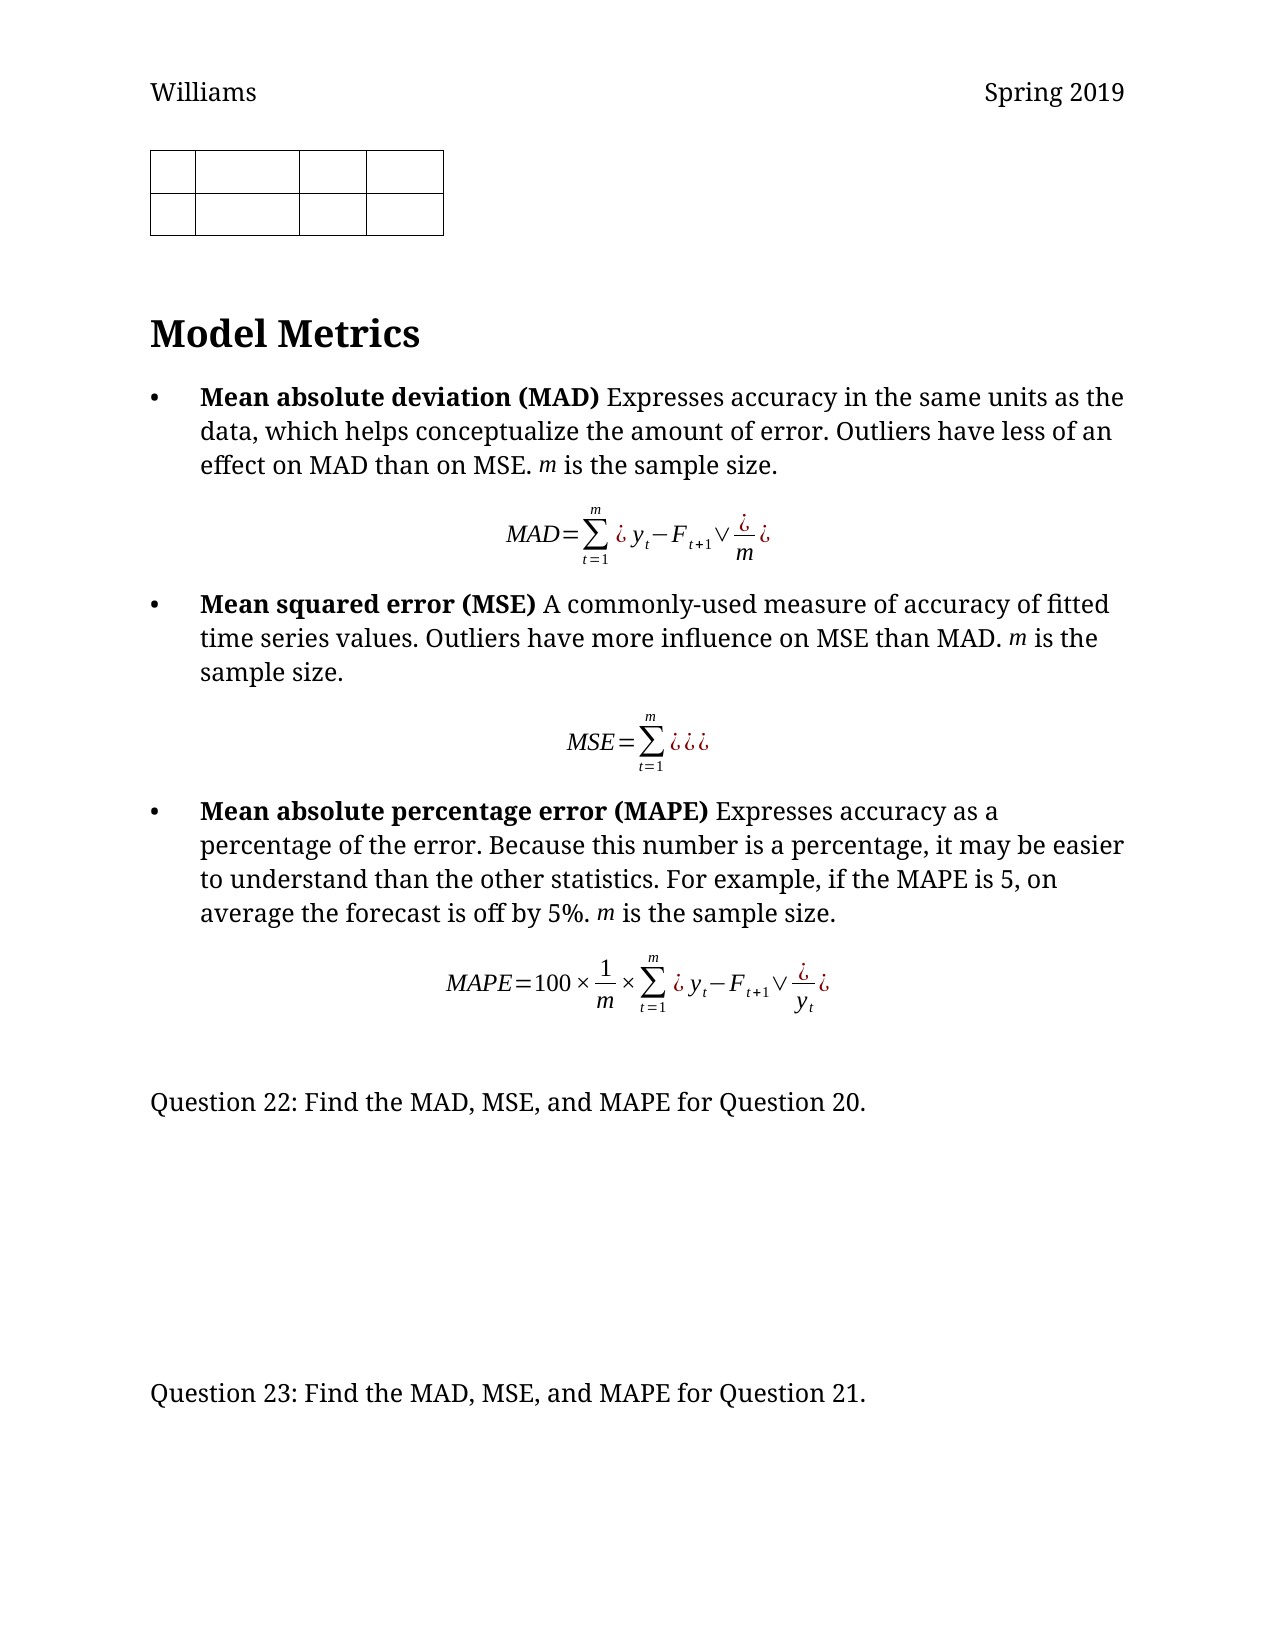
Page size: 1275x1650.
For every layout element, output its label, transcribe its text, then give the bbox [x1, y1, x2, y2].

table_cell [300, 151, 366, 193]
text Question 23: Find the MAD, MSE, and MAPE for Question 21. [150, 1376, 1125, 1410]
table_cell [367, 194, 443, 235]
table_cell [300, 194, 366, 235]
table_cell [196, 194, 299, 235]
table_cell [151, 151, 195, 193]
list Mean absolute deviation (MAD) Expresses accuracy in the same units as the data, which helps conceptualize the amount of error. Outliers have less of an effect on MAD than on MSE. is the sample size. [150, 380, 1125, 482]
table_cell [196, 151, 299, 193]
table_cell [151, 194, 195, 235]
list Mean squared error (MSE) A commonly-used measure of accuracy of fitted time series values. Outliers have more influence on MSE than MAD. is the sample size. [150, 587, 1125, 689]
text Question 22: Find the MAD, MSE, and MAPE for Question 20. [150, 1085, 1125, 1119]
list Mean absolute percentage error (MAPE) Expresses accuracy as a percentage of the error. Because this number is a percentage, it may be easier to understand than the other statistics. For example, if the MAPE is 5, on average the forecast is off by 5%. is the sample size. [150, 794, 1125, 930]
text Model Metrics [150, 308, 1125, 359]
table_cell [367, 151, 443, 193]
